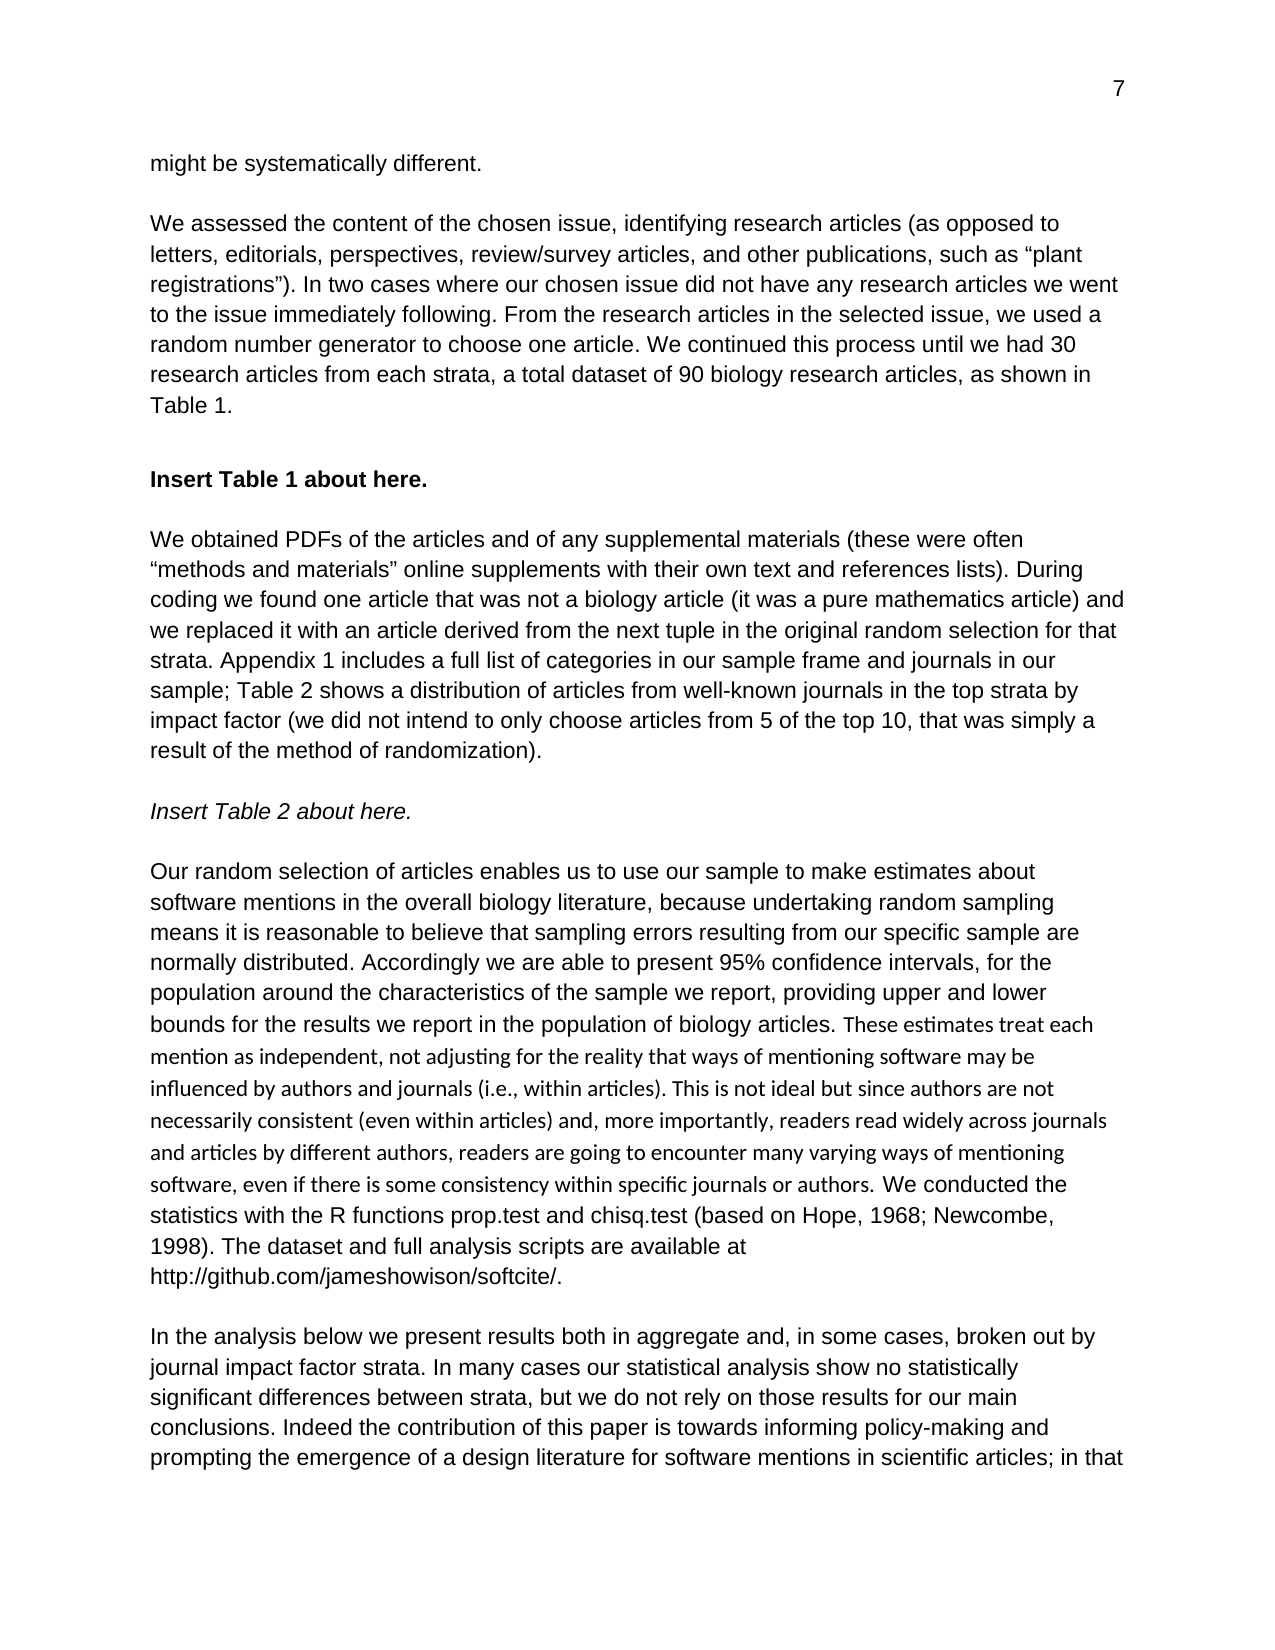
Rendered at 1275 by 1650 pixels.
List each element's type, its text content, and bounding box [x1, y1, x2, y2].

text Our random selection of articles enables us to use our sample to make estimates about software mentions in the overall biology literature, because undertaking random sampling means it is reasonable to believe that sampling errors resulting from our specific sample are normally distributed. Accordingly we are able to present 95% confidence intervals, for the population around the characteristics of the sample we report, providing upper and lower bounds for the results we report in the population of biology articles. These estimates treat each mention as independent, not adjusting for the reality that ways of mentioning software may be influenced by authors and journals (i.e., within articles). This is not ideal but since authors are not necessarily consistent (even within articles) and, more importantly, readers read widely across journals and articles by different authors, readers are going to encounter many varying ways of mentioning software, even if there is some consistency within specific journals or authors. We conducted the statistics with the R functions prop.test and chisq.test (based on Hope, 1968; Newcombe, 1998). The dataset and full analysis scripts are available at http://github.com/jameshowison/softcite/. [150, 858, 1125, 1289]
text We obtained PDFs of the articles and of any supplemental materials (these were often “methods and materials” online supplements with their own text and references lists). During coding we found one article that was not a biology article (it was a pure mathematics article) and we replaced it with an article derived from the next tuple in the original random selection for that strata. Appendix 1 includes a full list of categories in our sample frame and journals in our sample; Table 2 shows a distribution of articles from well-known journals in the top strata by impact factor (we did not intend to only choose articles from 5 of the top 10, that was simply a result of the method of randomization). [150, 526, 1125, 764]
text We assessed the content of the chosen issue, identifying research articles (as opposed to letters, editorials, perspectives, review/survey articles, and other publications, such as “plant registrations”). In two cases where our chosen issue did not have any research articles we went to the issue immediately following. From the research articles in the selected issue, we used a random number generator to choose one article. We continued this process until we had 30 research articles from each strata, a total dataset of 90 biology research articles, as shown in Table 1. [150, 210, 1125, 418]
text Insert Table 2 about here. [150, 798, 1125, 824]
text Insert Table 1 about here. [150, 466, 1125, 492]
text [150, 1323, 1125, 1471]
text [150, 150, 1125, 176]
